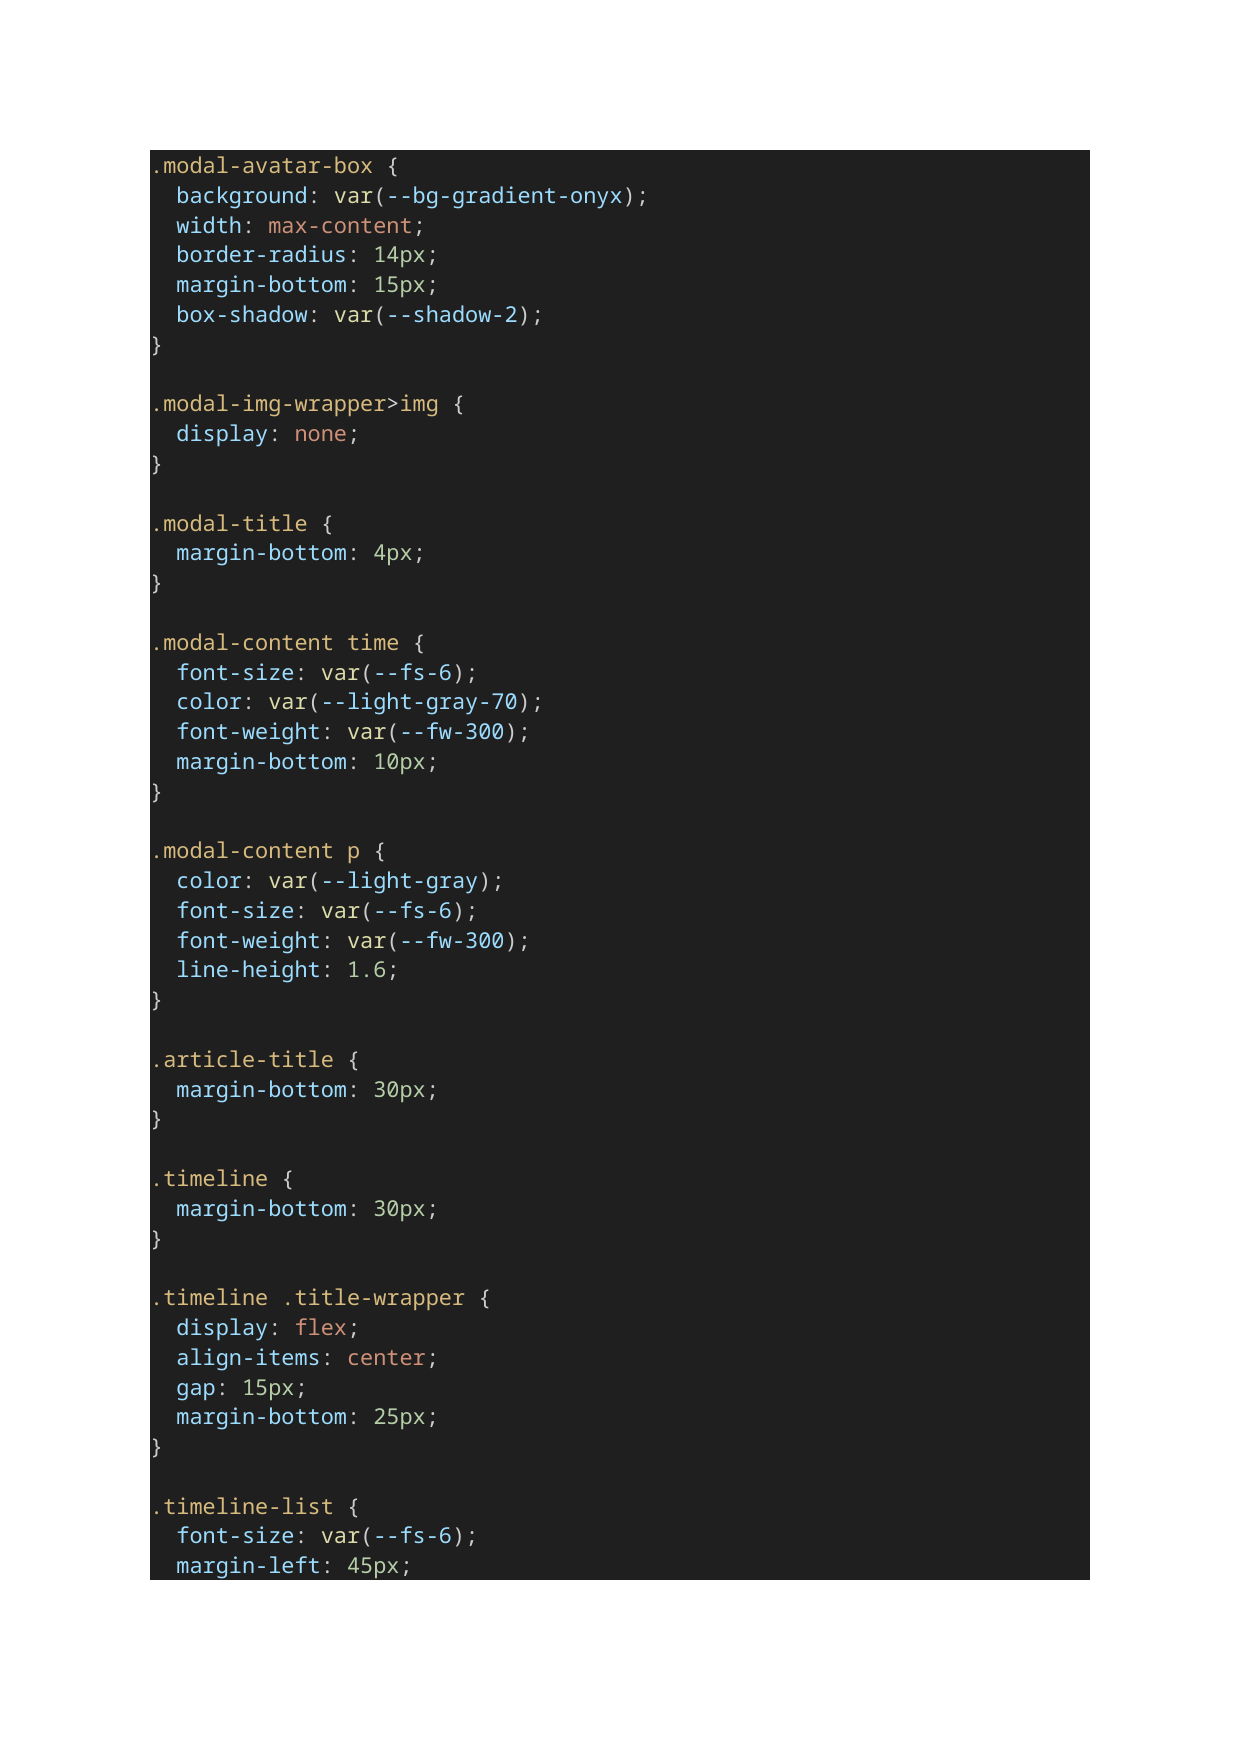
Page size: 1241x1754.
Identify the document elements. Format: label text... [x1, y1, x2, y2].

text box-shadow: var(--shadow-2); [150, 299, 1090, 329]
text margin-bottom: 25px; [150, 1401, 1090, 1431]
text font-size: var(--fs-6); [150, 1520, 1090, 1550]
text margin-bottom: 30px; [150, 1073, 1090, 1103]
text display: flex; [150, 1312, 1090, 1342]
text border-radius: 14px; [150, 239, 1090, 269]
text } [150, 1431, 1090, 1461]
text font-weight: var(--fw-300); [150, 716, 1090, 746]
text } [150, 776, 1090, 805]
text color: var(--light-gray-70); [150, 686, 1090, 716]
text .modal-avatar-box { [150, 150, 1090, 180]
text } [150, 567, 1090, 597]
text display: none; [150, 418, 1090, 448]
text font-weight: var(--fw-300); [150, 924, 1090, 954]
text background: var(--bg-gradient-onyx); [150, 180, 1090, 209]
text margin-bottom: 15px; [150, 269, 1090, 299]
text color: var(--light-gray); [150, 865, 1090, 895]
text gap: 15px; [150, 1371, 1090, 1401]
text } [150, 448, 1090, 478]
text line-height: 1.6; [150, 954, 1090, 984]
text font-size: var(--fs-6); [150, 656, 1090, 686]
text margin-left: 45px; [150, 1550, 1090, 1580]
text } [150, 1222, 1090, 1252]
text .timeline-list { [150, 1491, 1090, 1520]
text margin-bottom: 4px; [150, 537, 1090, 567]
text .article-title { [150, 1044, 1090, 1073]
text .timeline .title-wrapper { [150, 1282, 1090, 1312]
text .modal-title { [150, 507, 1090, 537]
text font-size: var(--fs-6); [150, 895, 1090, 924]
text } [150, 329, 1090, 358]
text width: max-content; [150, 209, 1090, 239]
text align-items: center; [150, 1342, 1090, 1371]
text .modal-content p { [150, 835, 1090, 865]
text .timeline { [150, 1163, 1090, 1193]
text } [150, 1103, 1090, 1133]
text } [150, 984, 1090, 1014]
text .modal-img-wrapper>img { [150, 388, 1090, 418]
text margin-bottom: 30px; [150, 1193, 1090, 1222]
text .modal-content time { [150, 627, 1090, 656]
text margin-bottom: 10px; [150, 746, 1090, 776]
